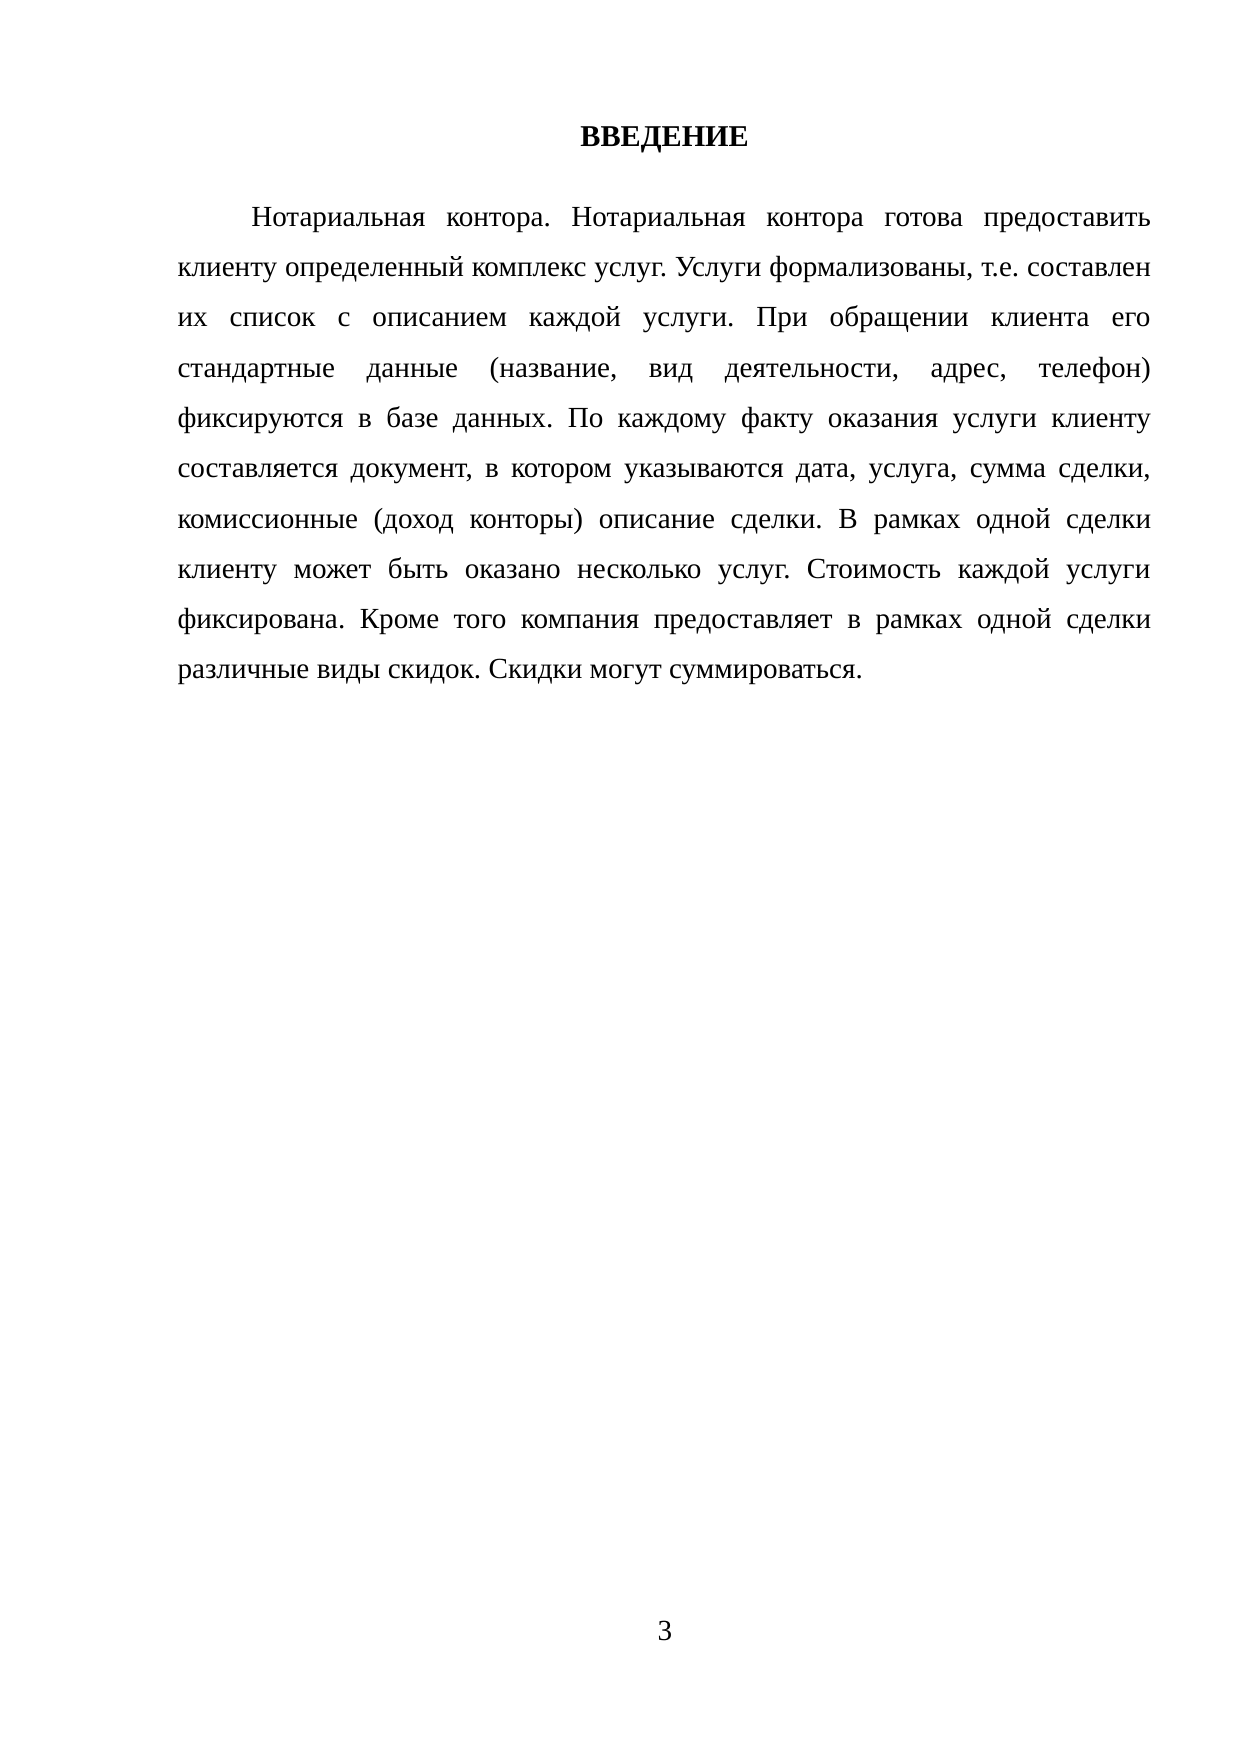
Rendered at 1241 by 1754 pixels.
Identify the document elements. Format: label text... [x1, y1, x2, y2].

text Нотариальная контора. Нотариальная контора готова предоставить клиенту определенный комплекс услуг. Услуги формализованы, т.е. составлен их список с описанием каждой услуги. При обращении клиента его стандартные данные (название, вид деятельности, адрес, телефон) фиксируются в базе данных. По каждому факту оказания услуги клиенту составляется документ, в котором указываются дата, услуга, сумма сделки, комиссионные (доход конторы) описание сделки. В рамках одной сделки клиенту может быть оказано несколько услуг. Стоимость каждой услуги фиксирована. Кроме того компания предоставляет в рамках одной сделки различные виды скидок. Скидки могут суммироваться. [177, 199, 1152, 685]
text ВВЕДЕНИЕ [177, 118, 1152, 153]
